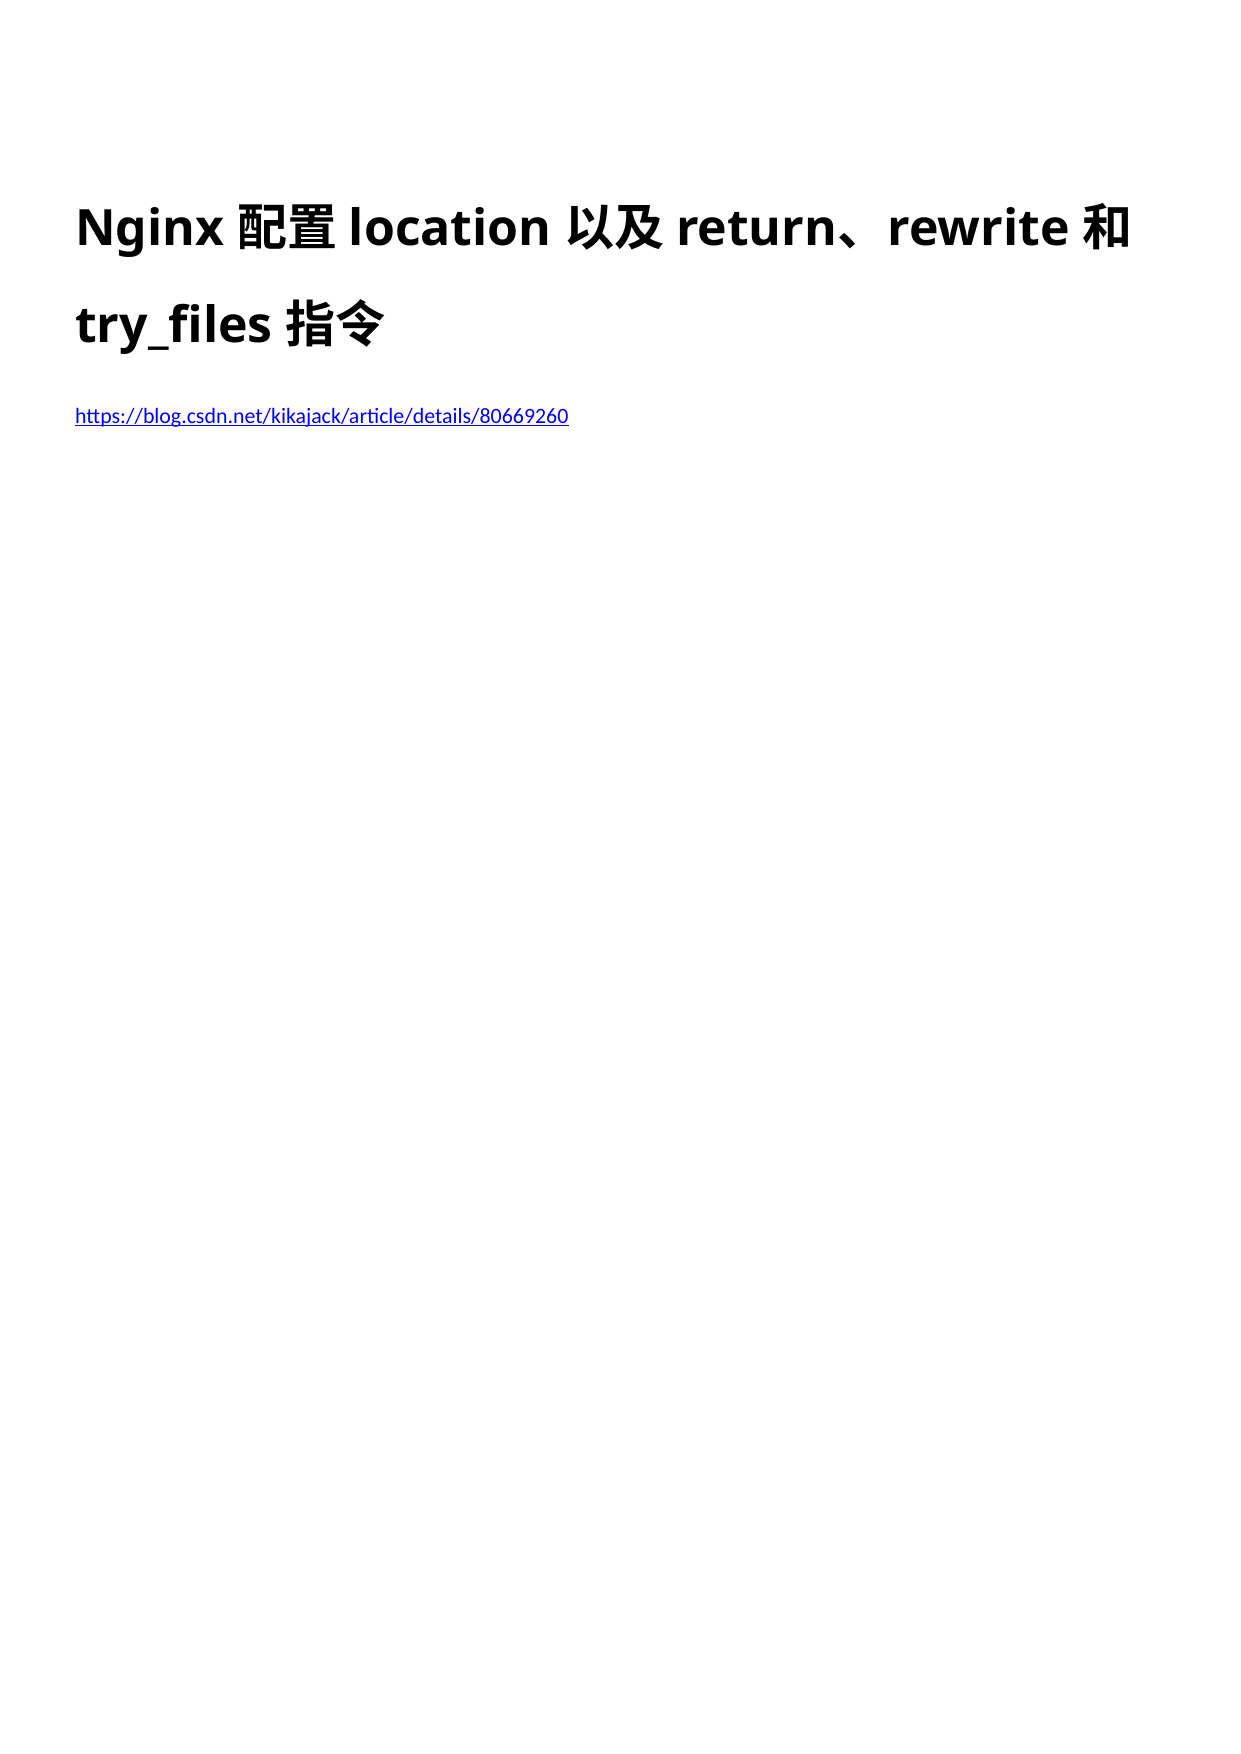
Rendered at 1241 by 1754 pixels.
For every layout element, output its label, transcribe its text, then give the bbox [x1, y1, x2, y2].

text https://blog.csdn.net/kikajack/article/details/80669260 [75, 399, 1165, 432]
subtitle Nginx 配置 location 以及 return、rewrite 和 try_files 指令 [75, 175, 1165, 370]
